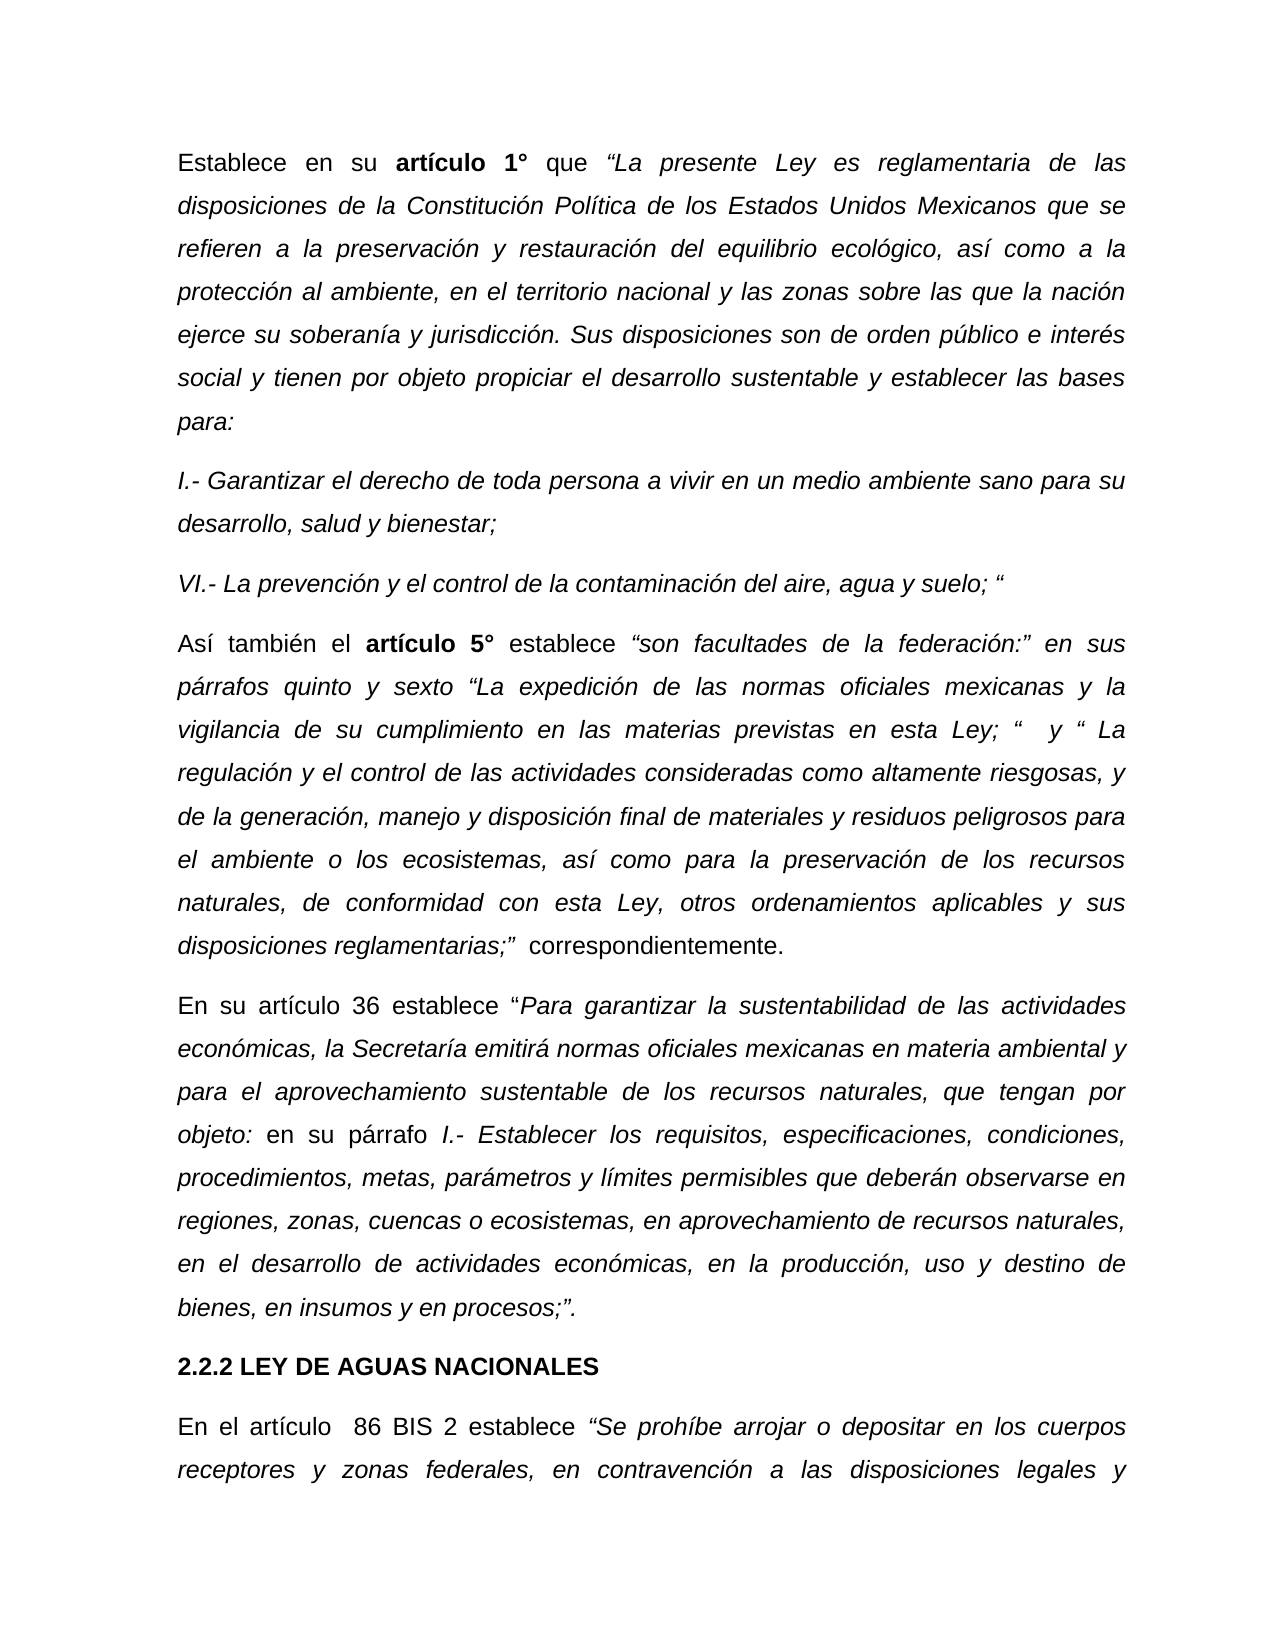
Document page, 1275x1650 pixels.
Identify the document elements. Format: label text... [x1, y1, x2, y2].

text Así también el artículo 5° establece “son facultades de la federación:” en sus párrafos quinto y sexto “La expedición de las normas oficiales mexicanas y la vigilancia de su cumplimiento en las materias previstas en esta Ley; “ y “ La regulación y el control de las actividades consideradas como altamente riesgosas, y de la generación, manejo y disposición final de materiales y residuos peligrosos para el ambiente o los ecosistemas, así como para la preservación de los recursos naturales, de conformidad con esta Ley, otros ordenamientos aplicables y sus disposiciones reglamentarias;” correspondientemente. [177, 629, 1127, 959]
text En su artículo 36 establece “Para garantizar la sustentabilidad de las actividades económicas, la Secretaría emitirá normas oficiales mexicanas en materia ambiental y para el aprovechamiento sustentable de los recursos naturales, que tengan por objeto: en su párrafo I.- Establecer los requisitos, especificaciones, condiciones, procedimientos, metas, parámetros y límites permisibles que deberán observarse en regiones, zonas, cuencas o ecosistemas, en aprovechamiento de recursos naturales, en el desarrollo de actividades económicas, en la producción, uso y destino de bienes, en insumos y en procesos;”. [177, 991, 1127, 1321]
text 2.2.2 LEY DE AGUAS NACIONALES [177, 1352, 1127, 1381]
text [177, 1412, 1127, 1484]
text Establece en su artículo 1° que “La presente Ley es reglamentaria de las disposiciones de la Constitución Política de los Estados Unidos Mexicanos que se refieren a la preservación y restauración del equilibrio ecológico, así como a la protección al ambiente, en el territorio nacional y las zonas sobre las que la nación ejerce su soberanía y jurisdicción. Sus disposiciones son de orden público e interés social y tienen por objeto propiciar el desarrollo sustentable y establecer las bases para: [177, 148, 1127, 435]
text VI.- La prevención y el control de la contaminación del aire, agua y suelo; “ [177, 569, 1127, 598]
text I.- Garantizar el derecho de toda persona a vivir en un medio ambiente sano para su desarrollo, salud y bienestar; [177, 466, 1127, 538]
